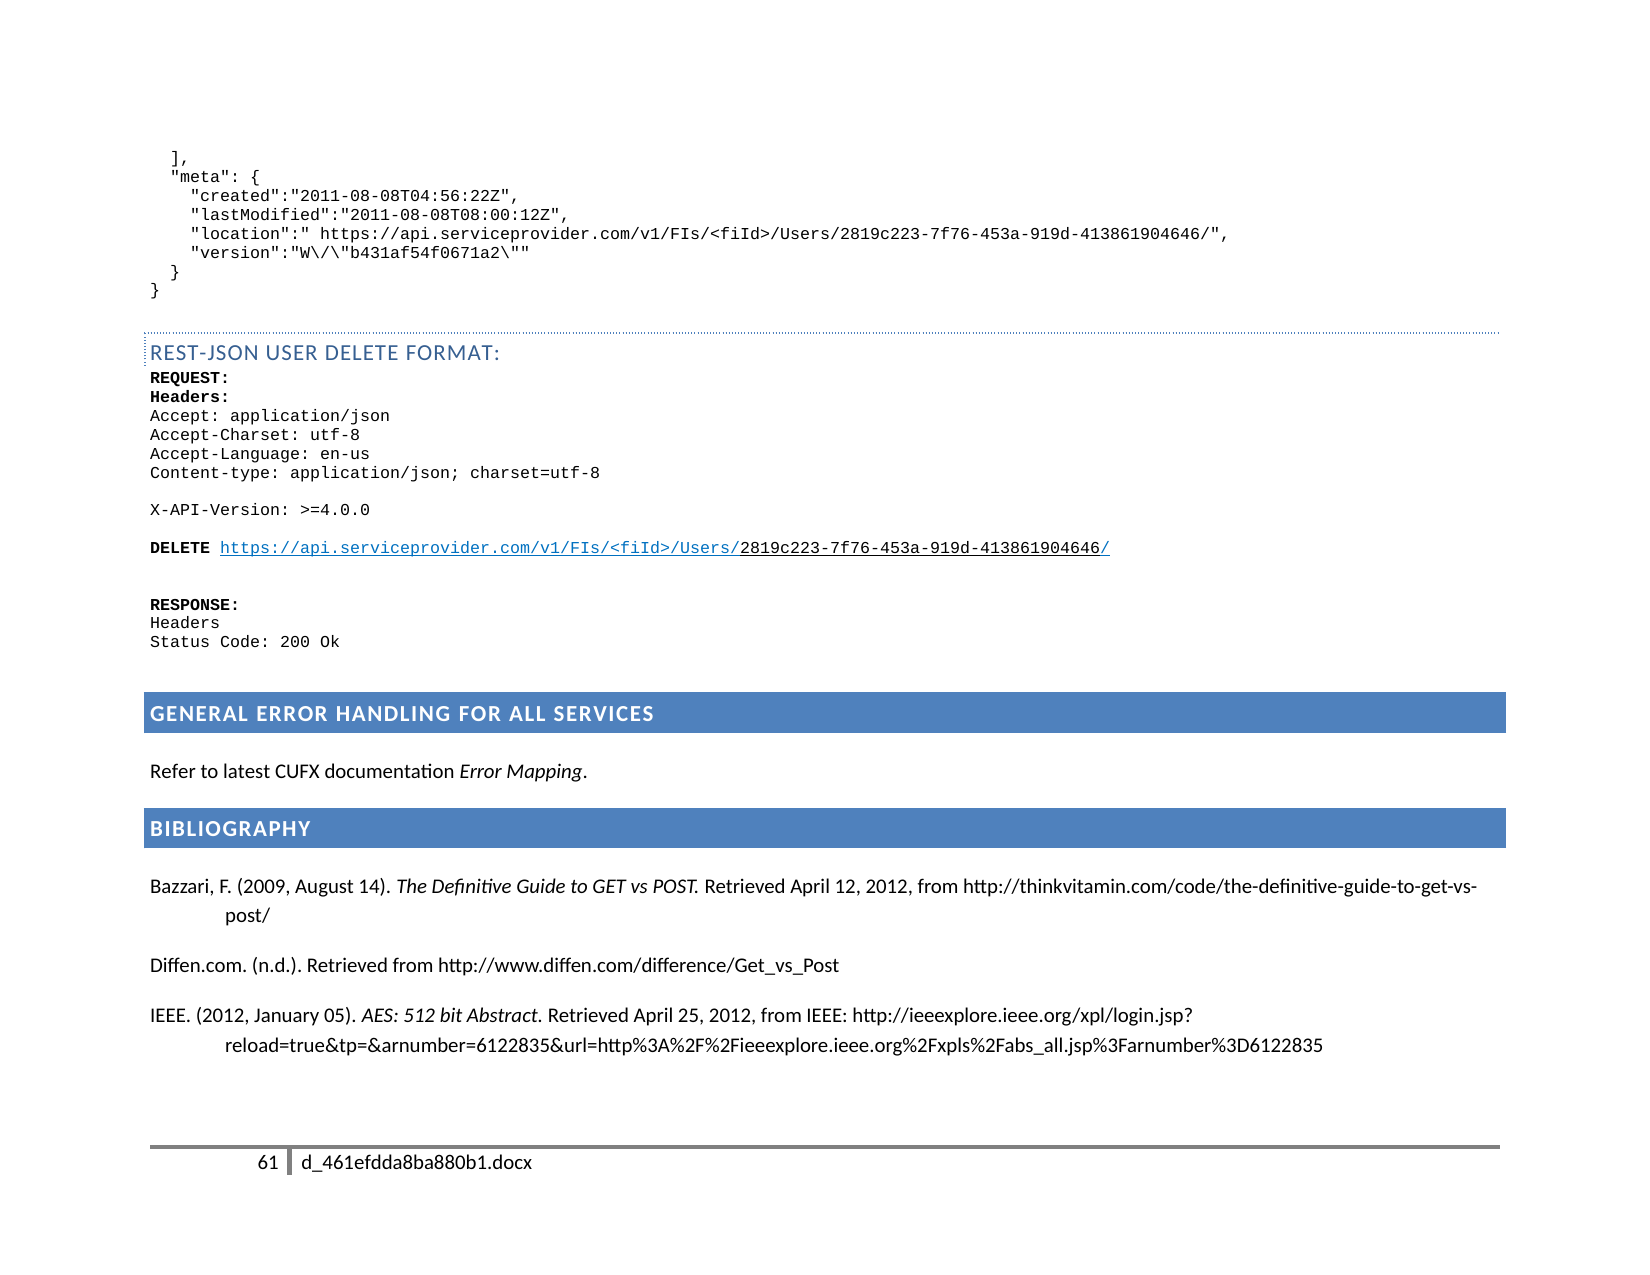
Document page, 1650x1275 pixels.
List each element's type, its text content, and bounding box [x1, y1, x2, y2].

text Accept-Language: en-us [150, 445, 1500, 464]
text } [150, 263, 1500, 282]
text "created":"2011-08-08T04:56:22Z", [150, 188, 1500, 207]
text "lastModified":"2011-08-08T08:00:12Z", [150, 207, 1500, 225]
subtitle General Error handling For All Services [150, 699, 1500, 727]
text "meta": { [150, 169, 1500, 188]
text REQUEST: [150, 370, 1500, 389]
text ], [150, 150, 1500, 169]
text Content-type: application/json; charset=utf-8 [150, 464, 1500, 483]
text Status Code: 200 Ok [150, 634, 1500, 653]
text Refer to latest CUFX documentation Error Mapping. [150, 758, 1500, 783]
text X-API-Version: >=4.0.0 [150, 502, 1500, 521]
text RESPONSE: [150, 596, 1500, 615]
text Headers: [150, 389, 1500, 408]
text Accept: application/json [150, 408, 1500, 427]
text Accept-Charset: utf-8 [150, 427, 1500, 445]
text Headers [150, 615, 1500, 634]
subtitle REST-JSON User Delete format: [144, 332, 1500, 366]
text "version":"W\/\"b431af54f0671a2\"" [150, 244, 1500, 263]
text DELETE https://api.serviceprovider.com/v1/FIs/<fiId>/Users/2819c223-7f76-453a-919d-413861904646/ [150, 540, 1500, 558]
text "location":" https://api.serviceprovider.com/v1/FIs/<fiId>/Users/2819c223-7f76-453a-919d-413861904646/", [150, 225, 1500, 244]
text } [150, 282, 1500, 301]
